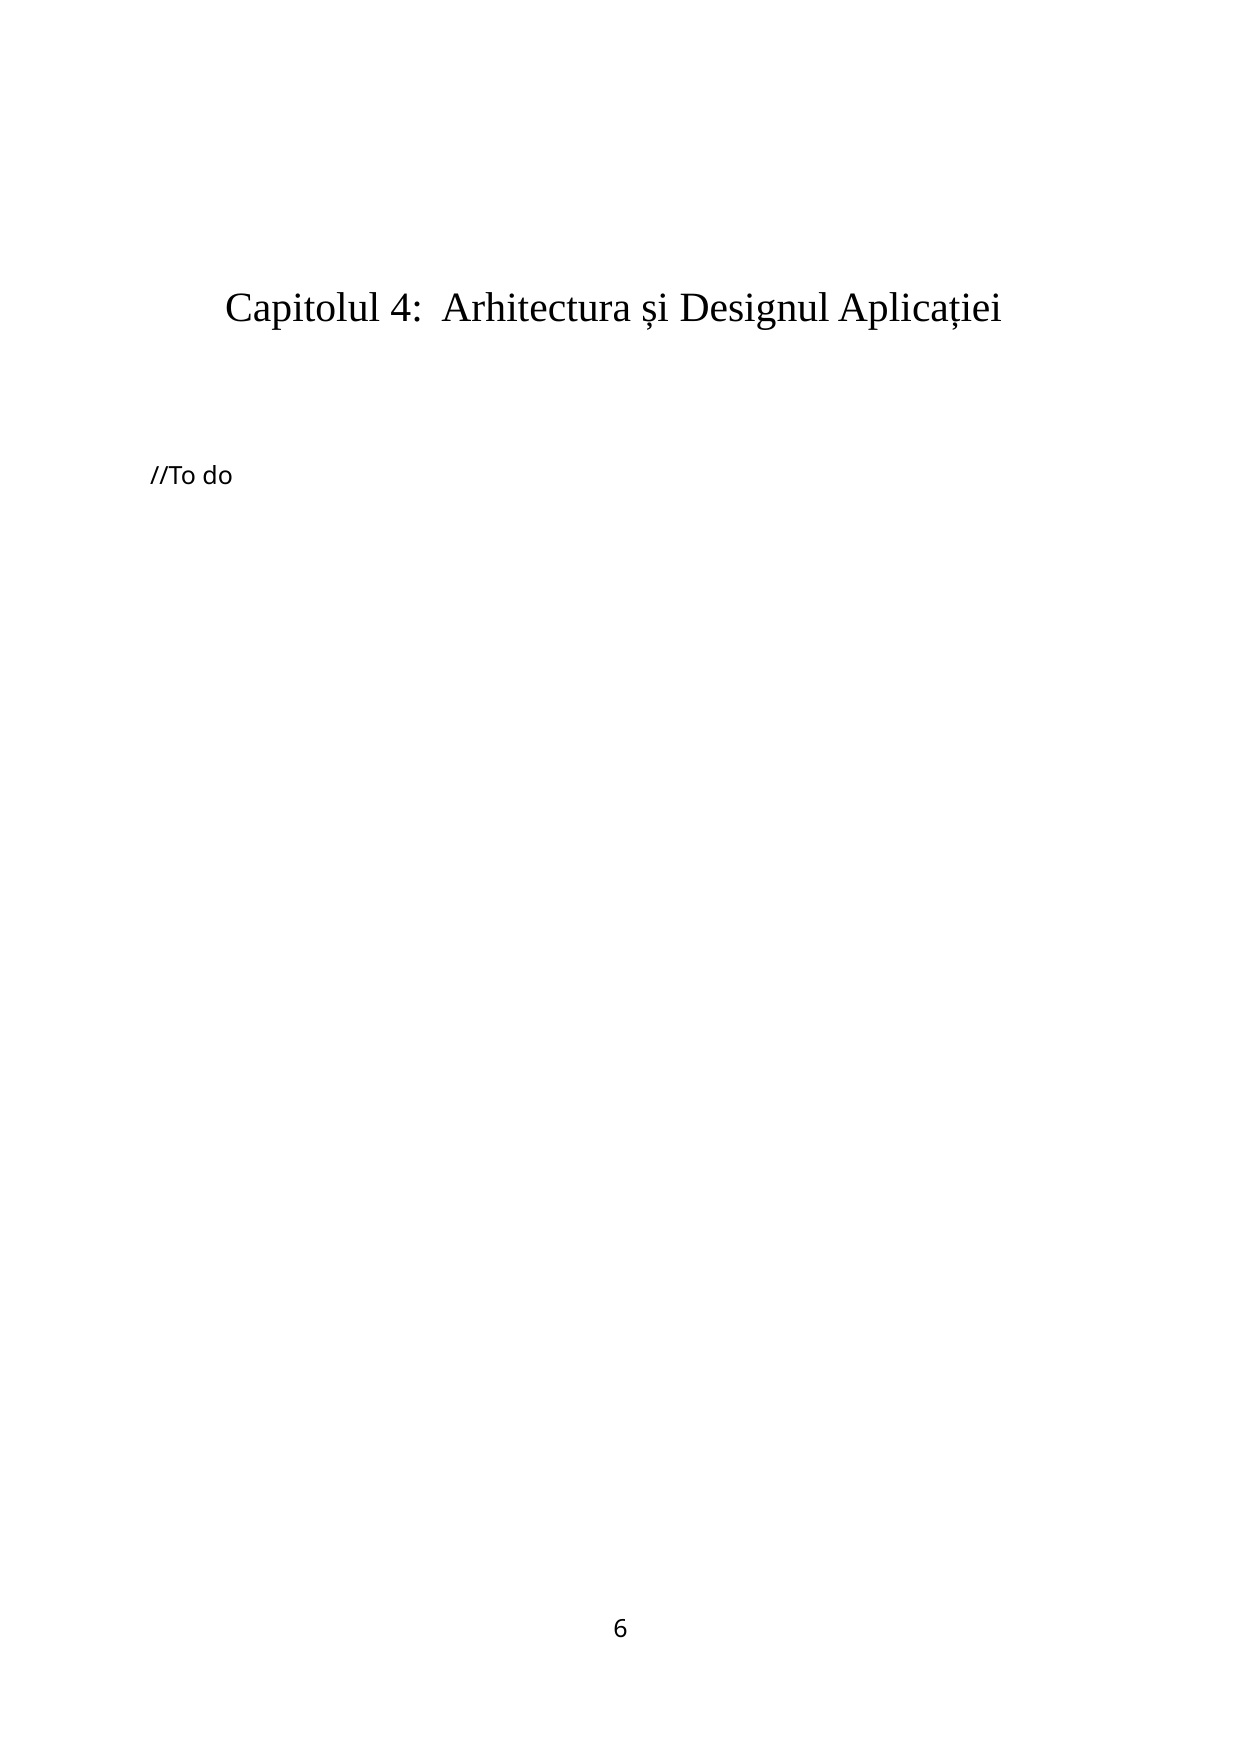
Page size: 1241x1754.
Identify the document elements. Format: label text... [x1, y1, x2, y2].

text //To do [150, 458, 1090, 492]
subtitle Capitolul 4: Arhitectura și Designul Aplicației [150, 282, 1090, 330]
